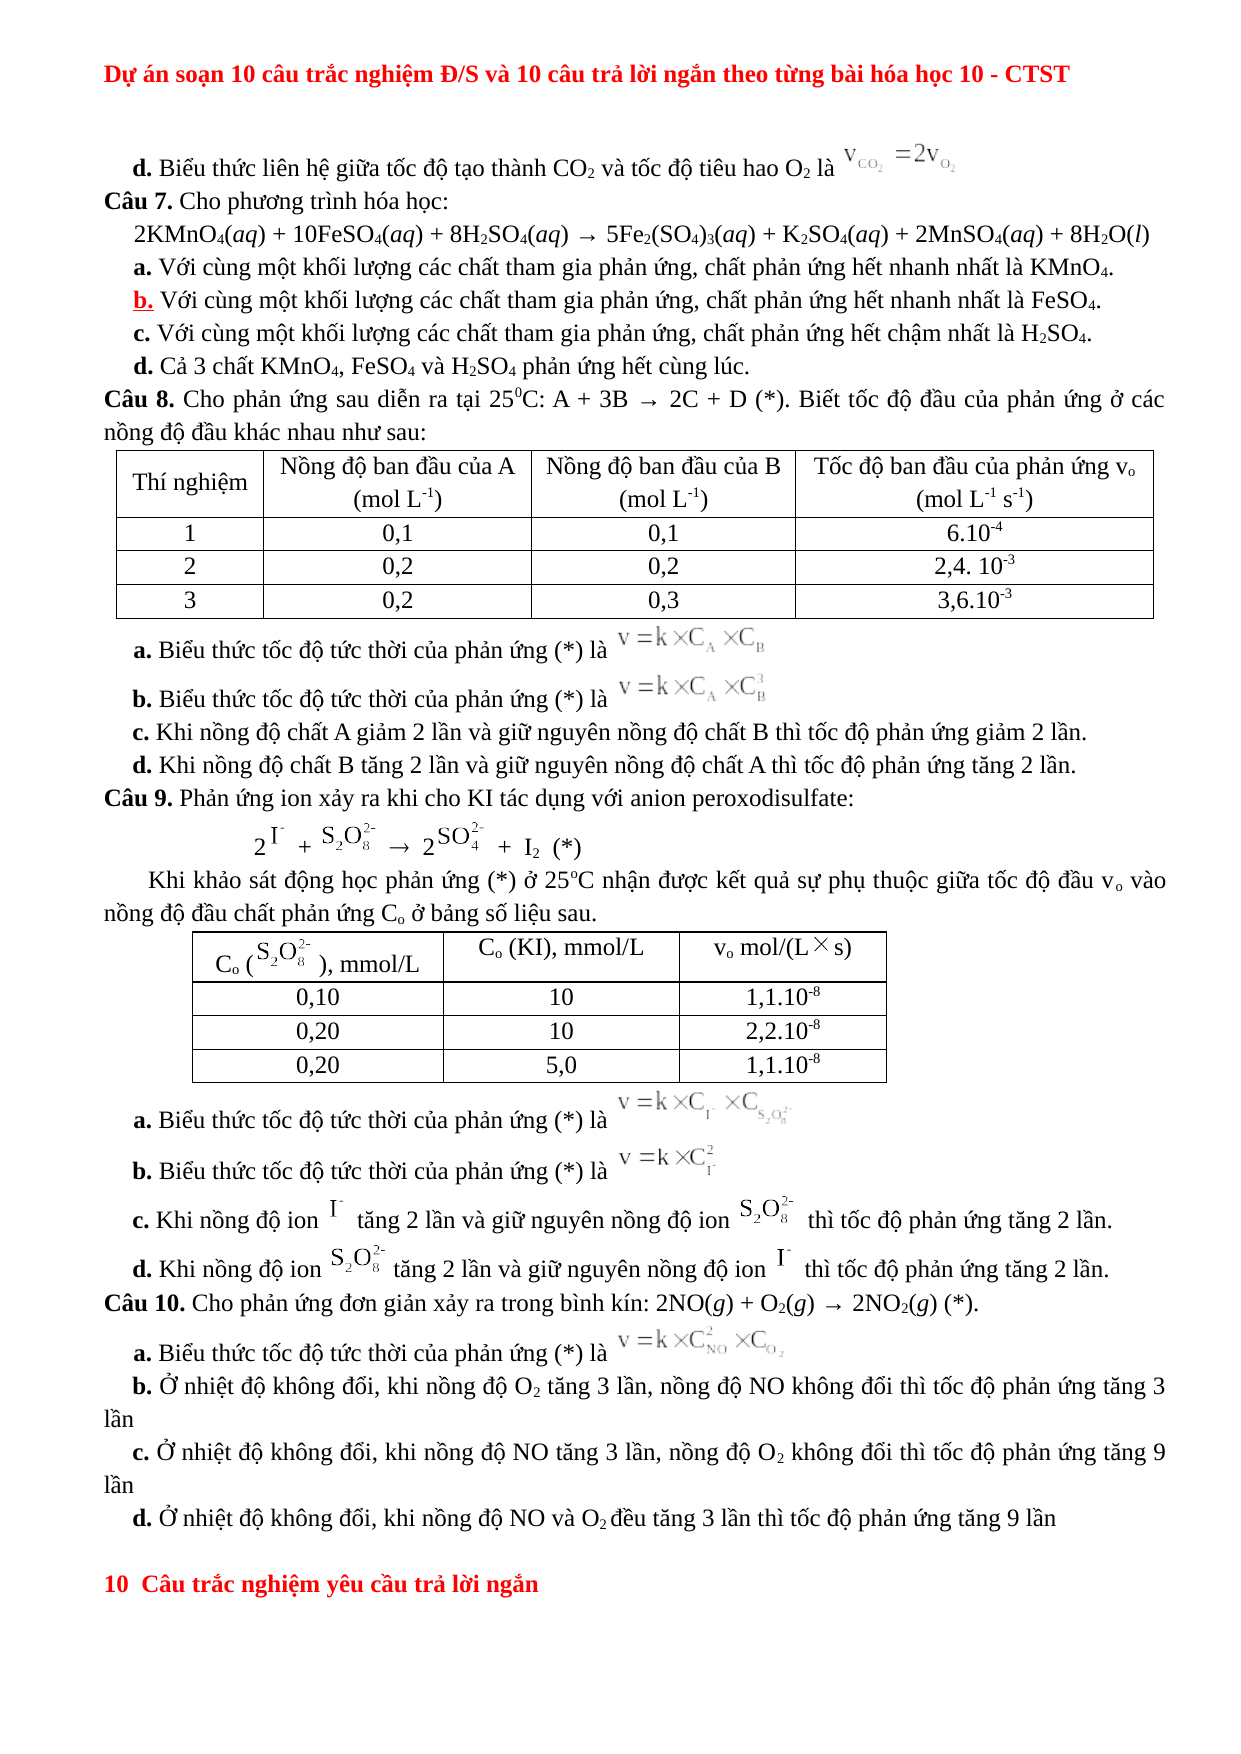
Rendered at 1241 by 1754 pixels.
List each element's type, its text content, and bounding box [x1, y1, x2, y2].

table_cell 0,1 [532, 518, 795, 550]
text Câu 9. Phản ứng ion xảy ra khi cho KI tác dụng với anion peroxodisulfate: [103, 783, 1166, 812]
text a. Với cùng một khối lượng các chất tham gia phản ứng, chất phản ứng hết nhanh nhất là KMnO4. [108, 252, 1161, 281]
text c. Khi nồng độ ion tăng 2 lần và giữ nguyên nồng độ ion thì tốc độ phản ứng tăng 2 lần. [103, 1189, 1166, 1234]
table_header Tốc độ ban đầu của phản ứng vo (mol L-1 s-1) [796, 451, 1153, 517]
table_cell 3,6.10-3 [796, 585, 1153, 617]
table_cell 0,3 [532, 585, 795, 617]
table_cell 2,2.10-8 [680, 1016, 886, 1049]
table_header Nồng độ ban đầu của B (mol L-1) [532, 451, 795, 517]
table_header vo mol/(L s) [680, 933, 886, 981]
table_cell 10 [444, 1016, 679, 1049]
text d. Khi nồng độ chất B tăng 2 lần và giữ nguyên nồng độ chất A thì tốc độ phản ứng tăng 2 lần. [103, 750, 1166, 779]
text Khi khảo sát động học phản ứng (*) ở 25oC nhận được kết quả sự phụ thuộc giữa tốc độ đầu vo vào nồng độ đầu chất phản ứng Co ở bảng số liệu sau. [103, 865, 1166, 927]
table_header Co (), mmol/L [193, 933, 443, 981]
table_cell 0,20 [193, 1016, 443, 1049]
table_cell 0,2 [264, 551, 531, 584]
table_cell 2,4. 10-3 [796, 551, 1153, 584]
table_header Nồng độ ban đầu của A (mol L-1) [264, 451, 531, 517]
text 2KMnO4(aq) + 10FeSO4(aq) + 8H2SO4(aq) → 5Fe2(SO4)3(aq) + K2SO4(aq) + 2MnSO4(aq) + 8H2O(l) [108, 219, 1161, 247]
table_cell 5,0 [444, 1050, 679, 1082]
table_cell 1,1.10-8 [680, 1050, 886, 1082]
text a. Biểu thức tốc độ tức thời của phản ứng (*) là [103, 1321, 1166, 1367]
text c. Ở nhiệt độ không đổi, khi nồng độ NO tăng 3 lần, nồng độ O2 không đổi thì tốc độ phản ứng tăng 9 lần [103, 1437, 1166, 1499]
text a. Biểu thức tốc độ tức thời của phản ứng (*) là [103, 1083, 1166, 1134]
table_cell 0,2 [264, 585, 531, 617]
table_header Thí nghiệm [117, 451, 263, 517]
table_cell 1 [117, 518, 263, 550]
text 2 + 2 + I2 (*) [178, 816, 1166, 861]
text 10 Câu trắc nghiệm yêu cầu trả lời ngắn [103, 1569, 1166, 1598]
text b. Với cùng một khối lượng các chất tham gia phản ứng, chất phản ứng hết nhanh nhất là FeSO4. [108, 285, 1161, 313]
table_cell 0,1 [264, 518, 531, 550]
text d. Biểu thức liên hệ giữa tốc độ tạo thành CO2 và tốc độ tiêu hao O2 là [103, 136, 1166, 181]
text b. Ở nhiệt độ không đổi, khi nồng độ O2 tăng 3 lần, nồng độ NO không đổi thì tốc độ phản ứng tăng 3 lần [103, 1371, 1166, 1433]
table_cell 3 [117, 585, 263, 617]
table_cell 10 [444, 983, 679, 1015]
text d. Cả 3 chất KMnO4, FeSO4 và H2SO4 phản ứng hết cùng lúc. [108, 351, 1161, 379]
text c. Khi nồng độ chất A giảm 2 lần và giữ nguyên nồng độ chất B thì tốc độ phản ứng giảm 2 lần. [103, 717, 1166, 746]
table_cell 6.10-4 [796, 518, 1153, 550]
table_cell 2 [117, 551, 263, 584]
text a. Biểu thức tốc độ tức thời của phản ứng (*) là [103, 618, 1166, 663]
text d. Ở nhiệt độ không đổi, khi nồng độ NO và O2 đều tăng 3 lần thì tốc độ phản ứng tăng 9 lần [103, 1503, 1166, 1532]
text c. Với cùng một khối lượng các chất tham gia phản ứng, chất phản ứng hết chậm nhất là H2SO4. [108, 318, 1161, 347]
text b. Biểu thức tốc độ tức thời của phản ứng (*) là [103, 1138, 1166, 1185]
table_cell 1,1.10-8 [680, 983, 886, 1015]
table_cell 0,20 [193, 1050, 443, 1082]
text Câu 10. Cho phản ứng đơn giản xảy ra trong bình kín: 2NO(g) + O2(g) → 2NO2(g) (*). [103, 1288, 1166, 1316]
text b. Biểu thức tốc độ tức thời của phản ứng (*) là [103, 668, 1166, 713]
text Câu 8. Cho phản ứng sau diễn ra tại 250C: A + 3B → 2C + D (*). Biết tốc độ đầu của phản ứng ở các nồng độ đầu khác nhau như sau: [103, 384, 1166, 446]
table_header Co (KI), mmol/L [444, 933, 679, 981]
table_cell 0,10 [193, 983, 443, 1015]
text Câu 7. Cho phương trình hóa học: [103, 186, 1166, 214]
table_cell 0,2 [532, 551, 795, 584]
text d. Khi nồng độ ion tăng 2 lần và giữ nguyên nồng độ ion thì tốc độ phản ứng tăng 2 lần. [103, 1238, 1166, 1283]
